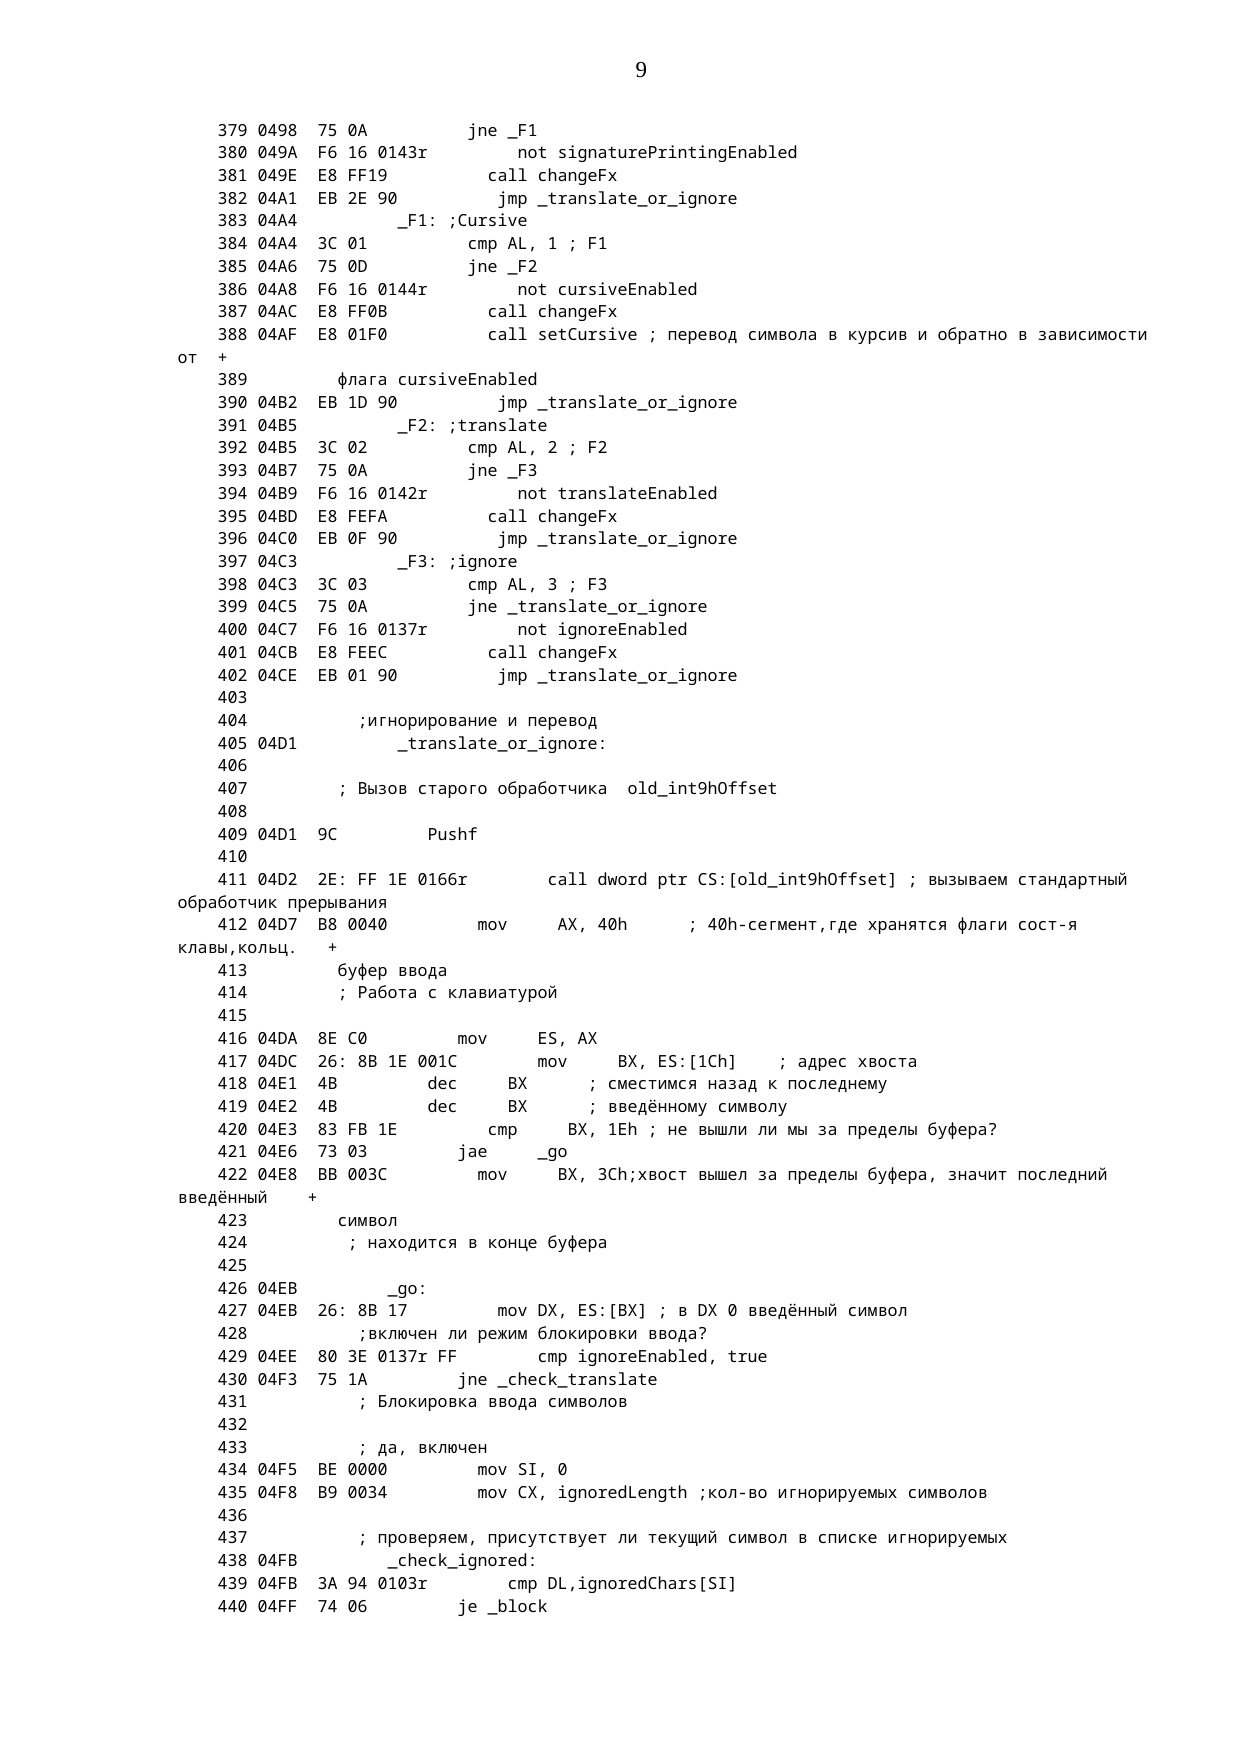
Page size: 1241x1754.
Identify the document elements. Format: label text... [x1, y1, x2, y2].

text 439 04FB 3A 94 0103r cmp DL,ignoredChars[SI] [177, 1572, 1169, 1594]
text 388 04AF E8 01F0 call setCursive ; перевод символа в курсив и обратно в зависимости от + [177, 323, 1169, 368]
text 432 [177, 1413, 1169, 1435]
text 419 04E2 4B dec BX ; введённому символу [177, 1095, 1169, 1117]
text 412 04D7 B8 0040 mov AX, 40h ; 40h-сегмент,где хранятся флаги сост-я клавы,кольц. + [177, 913, 1169, 958]
text 385 04A6 75 0D jne _F2 [177, 254, 1169, 277]
text 422 04E8 BB 003C mov BX, 3Ch;хвост вышел за пределы буфера, значит последний введённый + [177, 1163, 1169, 1208]
text 411 04D2 2E: FF 1E 0166r call dword ptr CS:[old_int9hOffset] ; вызываем стандартный обработчик прерывания [177, 868, 1169, 913]
text 398 04C3 3C 03 cmp AL, 3 ; F3 [177, 572, 1169, 595]
text 391 04B5 _F2: ;translate [177, 413, 1169, 436]
text 423 символ [177, 1208, 1169, 1231]
text 417 04DC 26: 8B 1E 001C mov BX, ES:[1Ch] ; адрес хвоста [177, 1049, 1169, 1072]
text 420 04E3 83 FB 1E cmp BX, 1Eh ; не вышли ли мы за пределы буфера? [177, 1117, 1169, 1140]
text 435 04F8 B9 0034 mov CX, ignoredLength ;кол-во игнорируемых символов [177, 1481, 1169, 1503]
text 408 [177, 799, 1169, 822]
text 438 04FB _check_ignored: [177, 1549, 1169, 1572]
text 406 [177, 754, 1169, 777]
text 440 04FF 74 06 je _block [177, 1594, 1169, 1617]
text 400 04C7 F6 16 0137r not ignoreEnabled [177, 618, 1169, 641]
text 418 04E1 4B dec BX ; сместимся назад к последнему [177, 1072, 1169, 1095]
text 415 [177, 1004, 1169, 1027]
text 392 04B5 3C 02 cmp AL, 2 ; F2 [177, 436, 1169, 459]
text 431 ; Блокировка ввода символов [177, 1390, 1169, 1413]
text 426 04EB _go: [177, 1276, 1169, 1299]
text 437 ; проверяем, присутствует ли текущий символ в списке игнорируемых [177, 1526, 1169, 1549]
text 403 [177, 686, 1169, 709]
text 430 04F3 75 1A jne _check_translate [177, 1367, 1169, 1390]
text 413 буфер ввода [177, 958, 1169, 981]
text 387 04AC E8 FF0B call changeFx [177, 300, 1169, 323]
text 389 флага cursiveEnabled [177, 368, 1169, 391]
text 390 04B2 EB 1D 90 jmp _translate_or_ignore [177, 391, 1169, 413]
text 434 04F5 BE 0000 mov SI, 0 [177, 1458, 1169, 1481]
text 410 [177, 845, 1169, 868]
text 393 04B7 75 0A jne _F3 [177, 459, 1169, 482]
text 401 04CB E8 FEEC call changeFx [177, 641, 1169, 663]
text 424 ; находится в конце буфера [177, 1231, 1169, 1254]
text 427 04EB 26: 8B 17 mov DX, ES:[BX] ; в DX 0 введённый символ [177, 1299, 1169, 1322]
text 396 04C0 EB 0F 90 jmp _translate_or_ignore [177, 527, 1169, 550]
text 383 04A4 _F1: ;Cursive [177, 209, 1169, 232]
text 416 04DA 8E C0 mov ES, AX [177, 1027, 1169, 1049]
text 397 04C3 _F3: ;ignore [177, 550, 1169, 572]
text 436 [177, 1503, 1169, 1526]
text 379 0498 75 0A jne _F1 [177, 118, 1169, 141]
text 386 04A8 F6 16 0144r not cursiveEnabled [177, 277, 1169, 300]
text 405 04D1 _translate_or_ignore: [177, 731, 1169, 754]
text 409 04D1 9C Pushf [177, 822, 1169, 845]
text 414 ; Работа с клавиатурой [177, 981, 1169, 1004]
text 402 04CE EB 01 90 jmp _translate_or_ignore [177, 663, 1169, 686]
text 382 04A1 EB 2E 90 jmp _translate_or_ignore [177, 186, 1169, 209]
text 384 04A4 3C 01 cmp AL, 1 ; F1 [177, 232, 1169, 254]
text 433 ; да, включен [177, 1435, 1169, 1458]
text 428 ;включен ли режим блокировки ввода? [177, 1322, 1169, 1344]
text 381 049E E8 FF19 call changeFx [177, 164, 1169, 186]
text 404 ;игнорирование и перевод [177, 709, 1169, 731]
text 394 04B9 F6 16 0142r not translateEnabled [177, 482, 1169, 504]
text 425 [177, 1254, 1169, 1276]
text 395 04BD E8 FEFA call changeFx [177, 504, 1169, 527]
text 399 04C5 75 0A jne _translate_or_ignore [177, 595, 1169, 618]
text 429 04EE 80 3E 0137r FF cmp ignoreEnabled, true [177, 1344, 1169, 1367]
text 380 049A F6 16 0143r not signaturePrintingEnabled [177, 141, 1169, 164]
text 421 04E6 73 03 jae _go [177, 1140, 1169, 1163]
text 407 ; Вызов старого обработчика old_int9hOffset [177, 777, 1169, 799]
